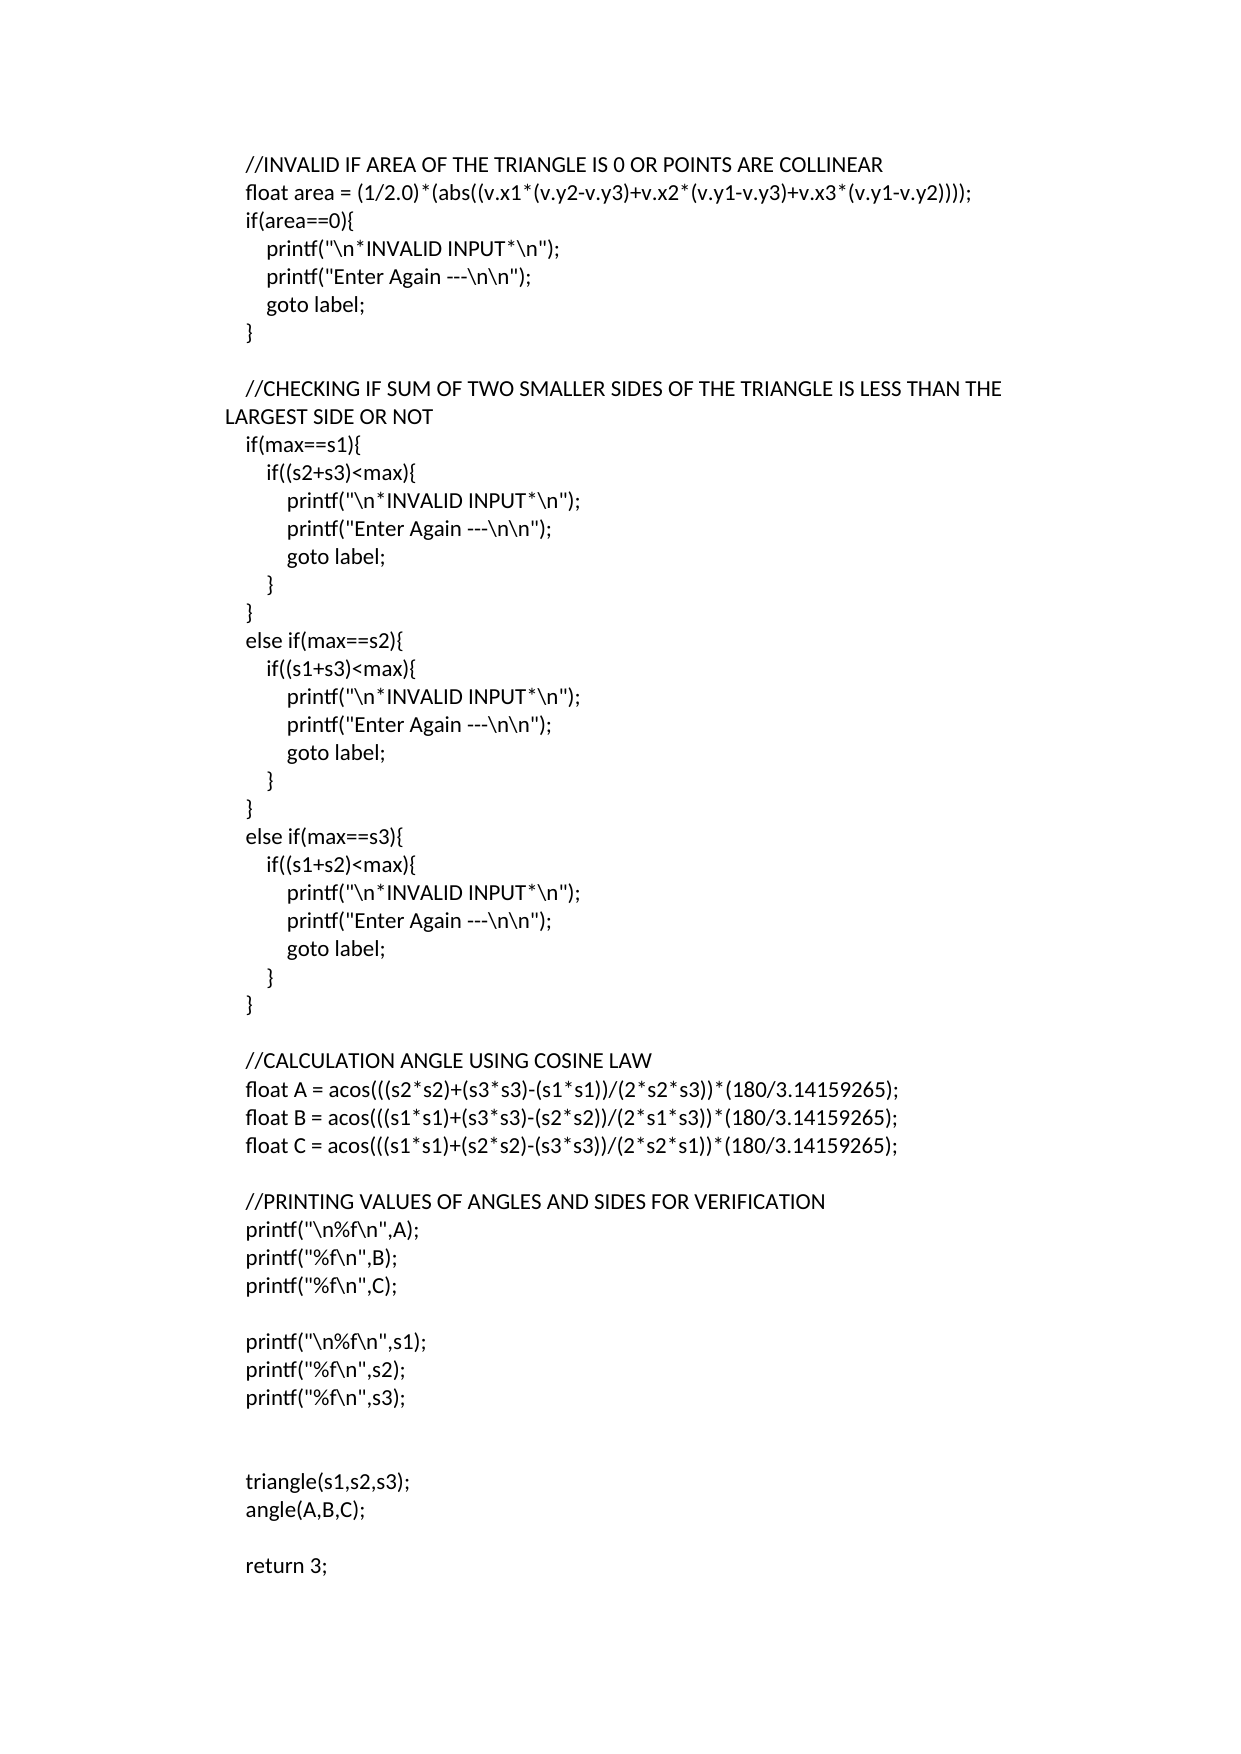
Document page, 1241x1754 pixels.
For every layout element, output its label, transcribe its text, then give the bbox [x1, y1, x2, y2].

text printf("\n*INVALID INPUT*\n"); [225, 486, 1090, 514]
text printf("%f\n",s3); [225, 1383, 1090, 1411]
text goto label; [225, 934, 1090, 963]
text triangle(s1,s2,s3); [225, 1467, 1090, 1495]
text printf("\n*INVALID INPUT*\n"); [225, 234, 1090, 262]
text if((s1+s3)<max){ [225, 654, 1090, 682]
text if((s2+s3)<max){ [225, 458, 1090, 486]
text else if(max==s2){ [225, 626, 1090, 654]
text } [225, 991, 1090, 1019]
text } [225, 570, 1090, 598]
text float C = acos(((s1*s1)+(s2*s2)-(s3*s3))/(2*s2*s1))*(180/3.14159265); [225, 1131, 1090, 1159]
text } [225, 963, 1090, 991]
text printf("%f\n",s2); [225, 1355, 1090, 1383]
text if(area==0){ [225, 206, 1090, 234]
text //CHECKING IF SUM OF TWO SMALLER SIDES OF THE TRIANGLE IS LESS THAN THE LARGEST SIDE OR NOT [225, 374, 1090, 430]
text else if(max==s3){ [225, 822, 1090, 851]
text //INVALID IF AREA OF THE TRIANGLE IS 0 OR POINTS ARE COLLINEAR [225, 150, 1090, 178]
text //PRINTING VALUES OF ANGLES AND SIDES FOR VERIFICATION [225, 1187, 1090, 1215]
text angle(A,B,C); [225, 1495, 1090, 1523]
text if((s1+s2)<max){ [225, 851, 1090, 878]
text printf("\n*INVALID INPUT*\n"); [225, 682, 1090, 710]
text if(max==s1){ [225, 430, 1090, 458]
text printf("\n%f\n",A); [225, 1215, 1090, 1243]
text } [225, 318, 1090, 346]
text printf("\n%f\n",s1); [225, 1327, 1090, 1355]
text float B = acos(((s1*s1)+(s3*s3)-(s2*s2))/(2*s1*s3))*(180/3.14159265); [225, 1103, 1090, 1131]
text float area = (1/2.0)*(abs((v.x1*(v.y2-v.y3)+v.x2*(v.y1-v.y3)+v.x3*(v.y1-v.y2)))); [225, 178, 1090, 206]
text return 3; [225, 1551, 1090, 1579]
text } [225, 598, 1090, 626]
text goto label; [225, 738, 1090, 766]
text goto label; [225, 542, 1090, 570]
text printf("Enter Again ---\n\n"); [225, 262, 1090, 290]
text printf("%f\n",B); [225, 1243, 1090, 1271]
text printf("%f\n",C); [225, 1271, 1090, 1299]
text printf("Enter Again ---\n\n"); [225, 710, 1090, 738]
text } [225, 794, 1090, 822]
text goto label; [225, 290, 1090, 318]
text } [225, 766, 1090, 794]
text //CALCULATION ANGLE USING COSINE LAW [225, 1047, 1090, 1075]
text float A = acos(((s2*s2)+(s3*s3)-(s1*s1))/(2*s2*s3))*(180/3.14159265); [225, 1075, 1090, 1103]
text printf("Enter Again ---\n\n"); [225, 514, 1090, 542]
text printf("Enter Again ---\n\n"); [225, 907, 1090, 934]
text printf("\n*INVALID INPUT*\n"); [225, 878, 1090, 907]
